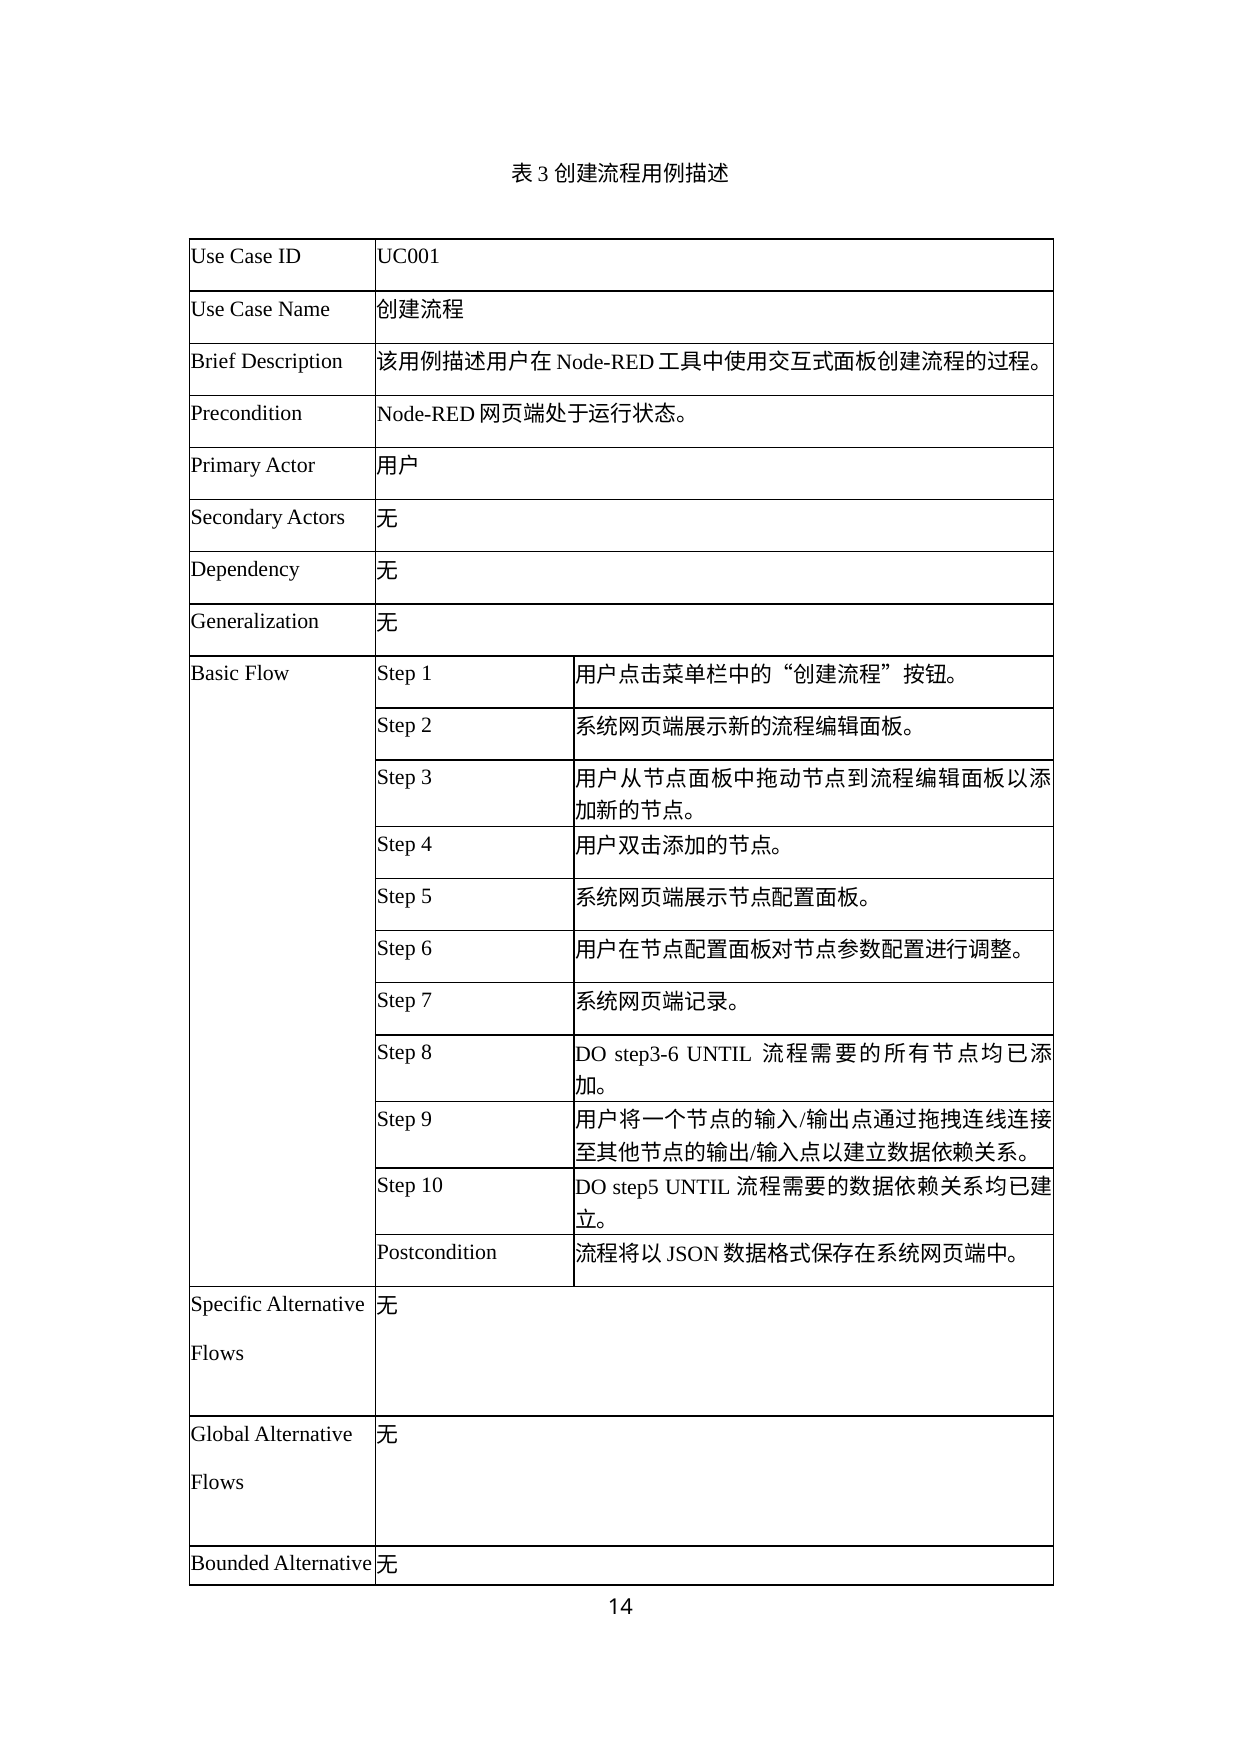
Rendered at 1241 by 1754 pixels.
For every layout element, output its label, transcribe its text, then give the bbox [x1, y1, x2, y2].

table_cell Step 2 [376, 709, 573, 759]
table_cell 用户 [376, 448, 1053, 499]
table_cell Step 10 [376, 1169, 573, 1234]
table_cell 无 [376, 1287, 1053, 1415]
table_cell Use Case Name [190, 292, 375, 342]
table_cell 系统网页端展示节点配置面板。 [575, 879, 1053, 930]
table_cell Brief Description [190, 344, 375, 394]
table_cell Step 3 [376, 761, 573, 826]
table_cell Basic Flow [190, 657, 375, 1286]
table_cell Step 6 [376, 931, 573, 982]
table_cell Step 9 [376, 1102, 573, 1167]
table_cell Global Alternative Flows [190, 1417, 375, 1545]
table_cell 系统网页端记录。 [575, 983, 1053, 1034]
table_cell Node-RED网页端处于运行状态。 [376, 396, 1053, 447]
table_cell 无 [376, 605, 1053, 655]
table_cell DO step5 UNTIL 流程需要的数据依赖关系均已建立。 [575, 1169, 1053, 1234]
table_cell 无 [376, 552, 1053, 603]
table_cell 系统网页端展示新的流程编辑面板。 [575, 709, 1053, 759]
table_cell Primary Actor [190, 448, 375, 499]
table_cell 无 [376, 1417, 1053, 1545]
table_cell Precondition [190, 396, 375, 447]
table_cell Step 7 [376, 983, 573, 1034]
text 表3 创建流程用例描述 [187, 156, 1053, 188]
table_cell 无 [376, 500, 1053, 551]
table_cell Postcondition [376, 1235, 573, 1286]
table_cell Dependency [190, 552, 375, 603]
table_cell 无 [376, 1547, 1053, 1584]
table_cell Specific Alternative Flows [190, 1287, 375, 1415]
table_cell DO step3-6 UNTIL 流程需要的所有节点均已添加。 [575, 1036, 1053, 1101]
table_cell 创建流程 [376, 292, 1053, 342]
table_cell Step 5 [376, 879, 573, 930]
table_cell 用户双击添加的节点。 [575, 827, 1053, 878]
table_header UC001 [376, 240, 1053, 290]
table_cell 用户从节点面板中拖动节点到流程编辑面板以添加新的节点。 [575, 761, 1053, 826]
table_cell 用户将一个节点的输入/输出点通过拖拽连线连接至其他节点的输出/输入点以建立数据依赖关系。 [575, 1102, 1053, 1167]
table_header Use Case ID [190, 240, 375, 290]
table_cell 用户在节点配置面板对节点参数配置进行调整。 [575, 931, 1053, 982]
table_cell Step 8 [376, 1036, 573, 1101]
table_cell Generalization [190, 605, 375, 655]
table_cell Step 4 [376, 827, 573, 878]
table_cell Step 1 [376, 657, 573, 707]
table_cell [190, 1547, 375, 1584]
table_cell 用户点击菜单栏中的“创建流程”按钮。 [575, 657, 1053, 707]
table_cell 该用例描述用户在Node-RED工具中使用交互式面板创建流程的过程。 [376, 344, 1053, 394]
table_cell Secondary Actors [190, 500, 375, 551]
table_cell 流程将以JSON数据格式保存在系统网页端中。 [575, 1235, 1053, 1286]
